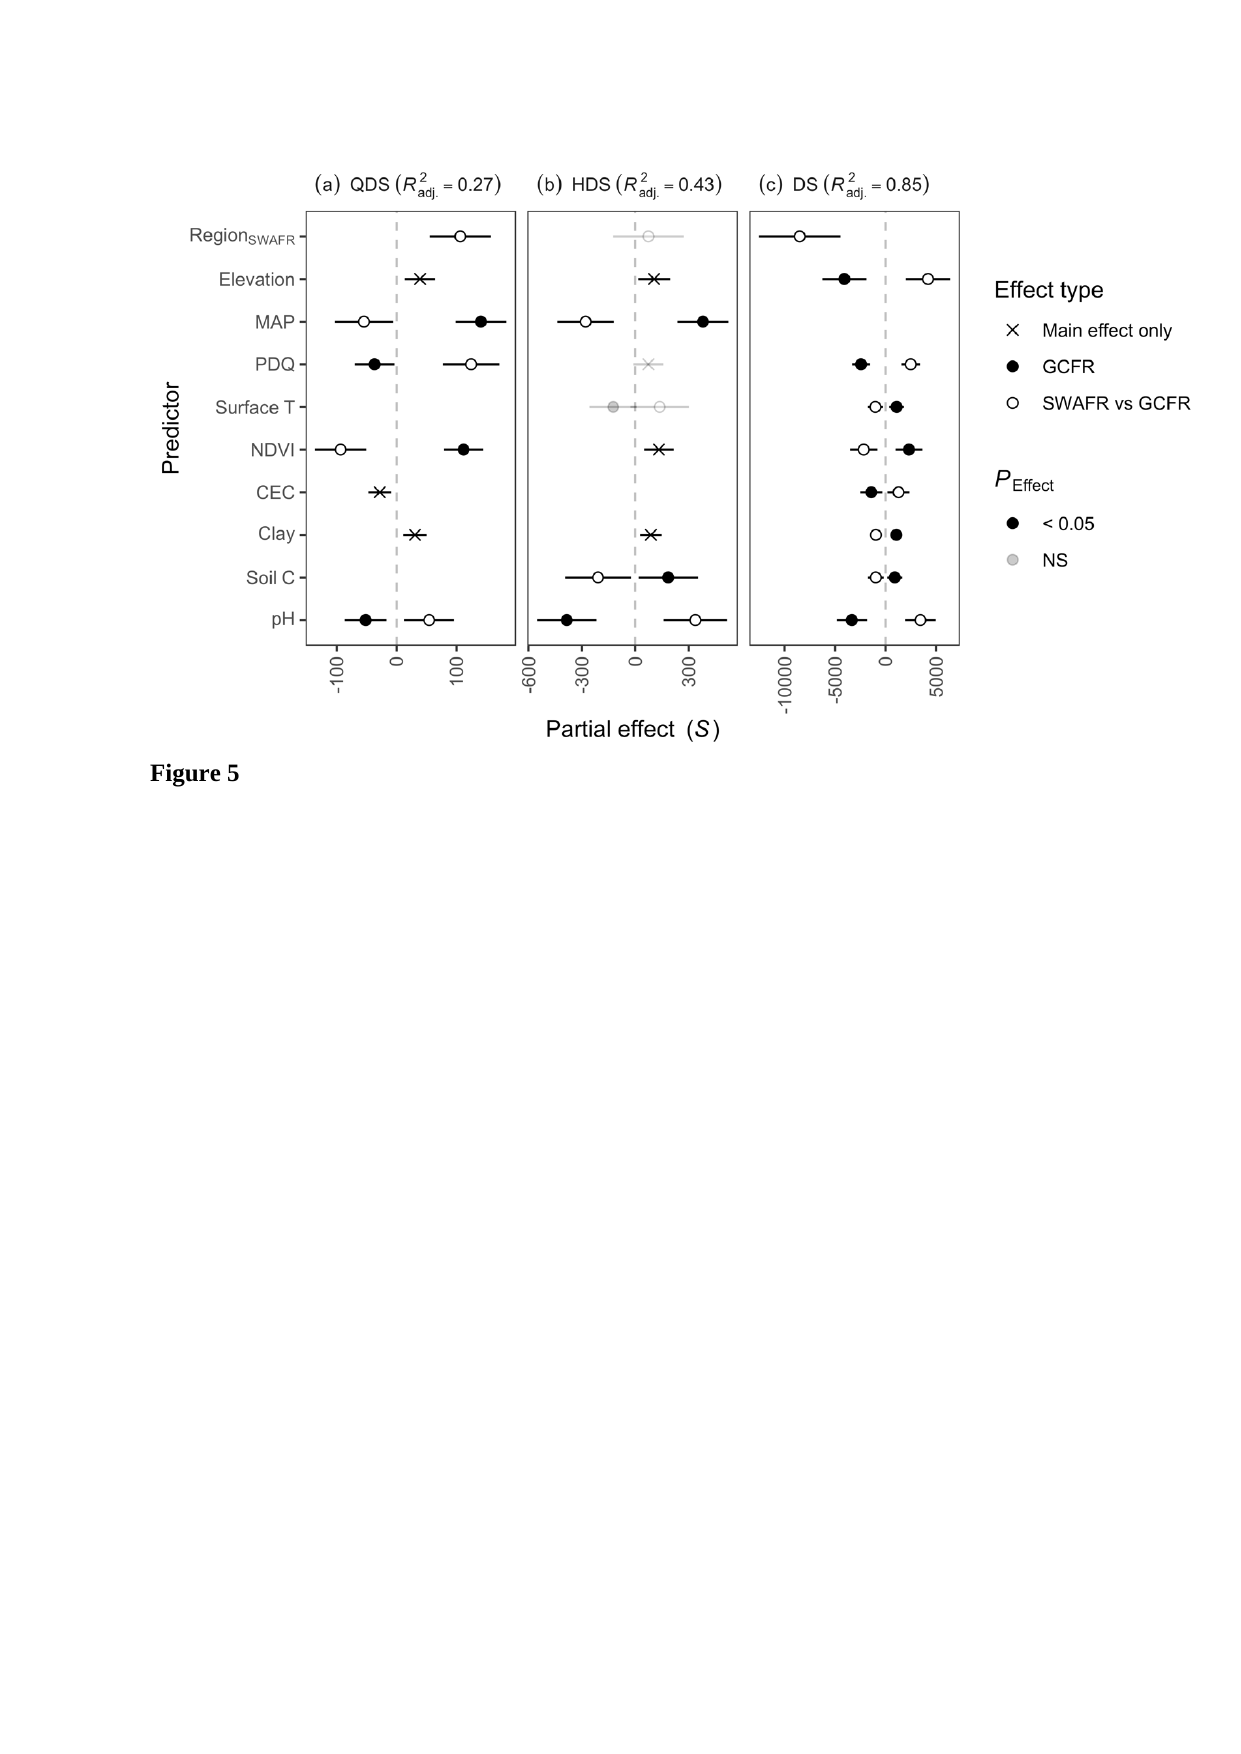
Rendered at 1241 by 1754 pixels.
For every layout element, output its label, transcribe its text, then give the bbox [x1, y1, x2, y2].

picture [150, 150, 1214, 758]
subtitle Figure 5 [150, 758, 1090, 786]
